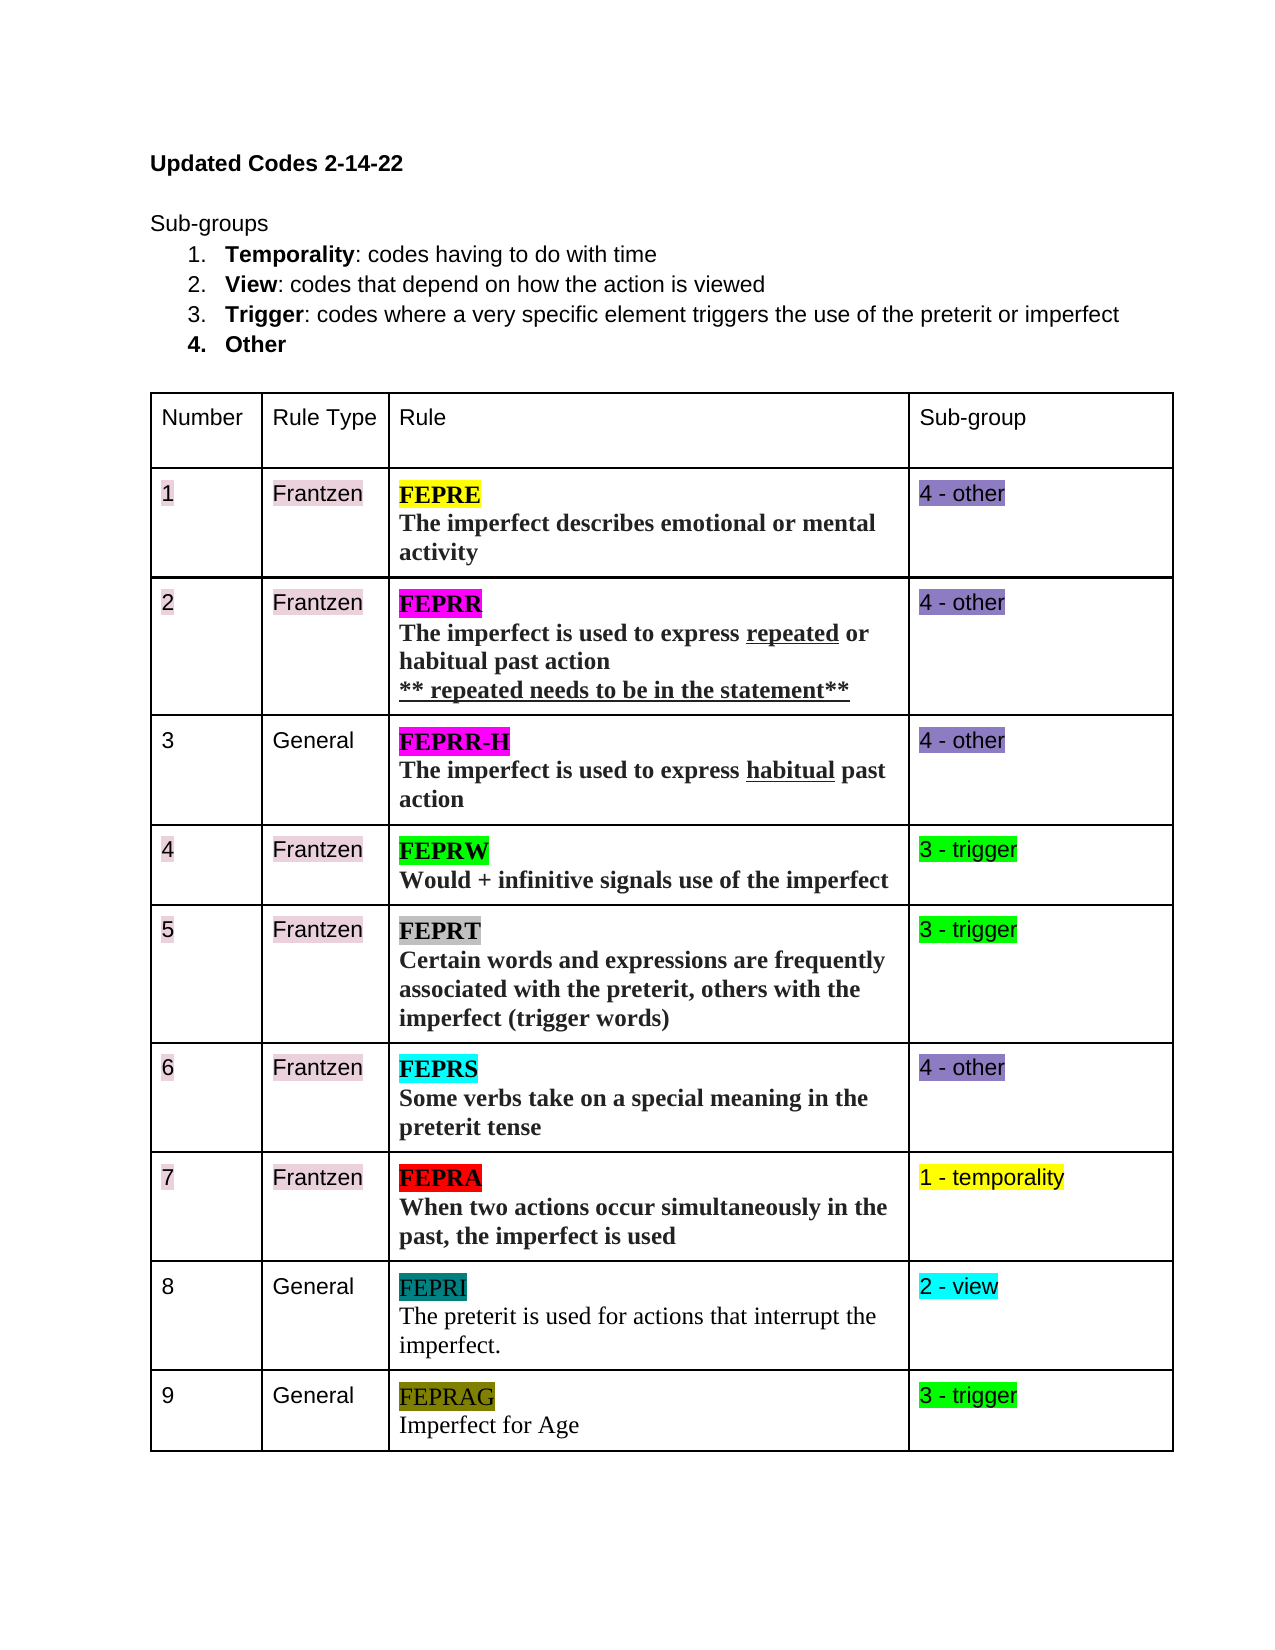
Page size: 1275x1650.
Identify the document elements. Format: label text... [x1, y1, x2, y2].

table_cell 3 - trigger [910, 906, 1172, 1042]
table_cell FEPRS Some verbs take on a special meaning in the preterit tense [390, 1044, 908, 1151]
table_cell 1 - temporality [910, 1153, 1172, 1260]
table_cell General [263, 1371, 388, 1450]
table_cell 4 - other [910, 579, 1172, 714]
text Sub-groups [150, 210, 1125, 237]
table_header Number [152, 394, 261, 467]
table_cell 2 - view [910, 1262, 1172, 1369]
table_cell Frantzen [263, 469, 388, 576]
table_cell 9 [152, 1371, 261, 1450]
list Other [187, 331, 1125, 358]
list Temporality: codes having to do with time [187, 241, 1125, 267]
table_cell General [263, 716, 388, 823]
table_cell 7 [152, 1153, 261, 1260]
table_cell 5 [152, 906, 261, 1042]
table_cell General [263, 1262, 388, 1369]
table_header Rule [390, 394, 908, 467]
table_cell FEPRE The imperfect describes emotional or mental activity [390, 469, 908, 576]
table_cell 4 - other [910, 716, 1172, 823]
table_cell FEPRR-H The imperfect is used to express habitual past action [390, 716, 908, 823]
table_cell 4 [152, 826, 261, 904]
list View: codes that depend on how the action is viewed [187, 271, 1125, 297]
table_cell FEPRA When two actions occur simultaneously in the past, the imperfect is used [390, 1153, 908, 1260]
table_header Rule Type [263, 394, 388, 467]
text Updated Codes 2-14-22 [150, 150, 1125, 176]
table_cell FEPRT Certain words and expressions are frequently associated with the preterit, others with the imperfect (trigger words) [390, 906, 908, 1042]
table_cell Frantzen [263, 906, 388, 1042]
table_cell 4 - other [910, 469, 1172, 576]
table_cell 8 [152, 1262, 261, 1369]
table_cell Frantzen [263, 826, 388, 904]
table_cell FEPRW Would + infinitive signals use of the imperfect [390, 826, 908, 904]
table_cell 4 - other [910, 1044, 1172, 1151]
table_cell 3 - trigger [910, 1371, 1172, 1450]
list Trigger: codes where a very specific element triggers the use of the preterit or imperfect [187, 301, 1125, 327]
table_cell 3 - trigger [910, 826, 1172, 904]
table_cell Frantzen [263, 1153, 388, 1260]
table_cell FEPRR The imperfect is used to express repeated or habitual past action ** repeated needs to be in the statement** [390, 579, 908, 714]
table_cell FEPRI The preterit is used for actions that interrupt the imperfect. [390, 1262, 908, 1369]
table_cell 1 [152, 469, 261, 576]
table_cell 3 [152, 716, 261, 823]
table_cell 2 [152, 579, 261, 714]
table_cell Frantzen [263, 579, 388, 714]
table_cell Frantzen [263, 1044, 388, 1151]
table_cell 6 [152, 1044, 261, 1151]
table_header Sub-group [910, 394, 1172, 467]
table_cell FEPRAG Imperfect for Age [390, 1371, 908, 1450]
